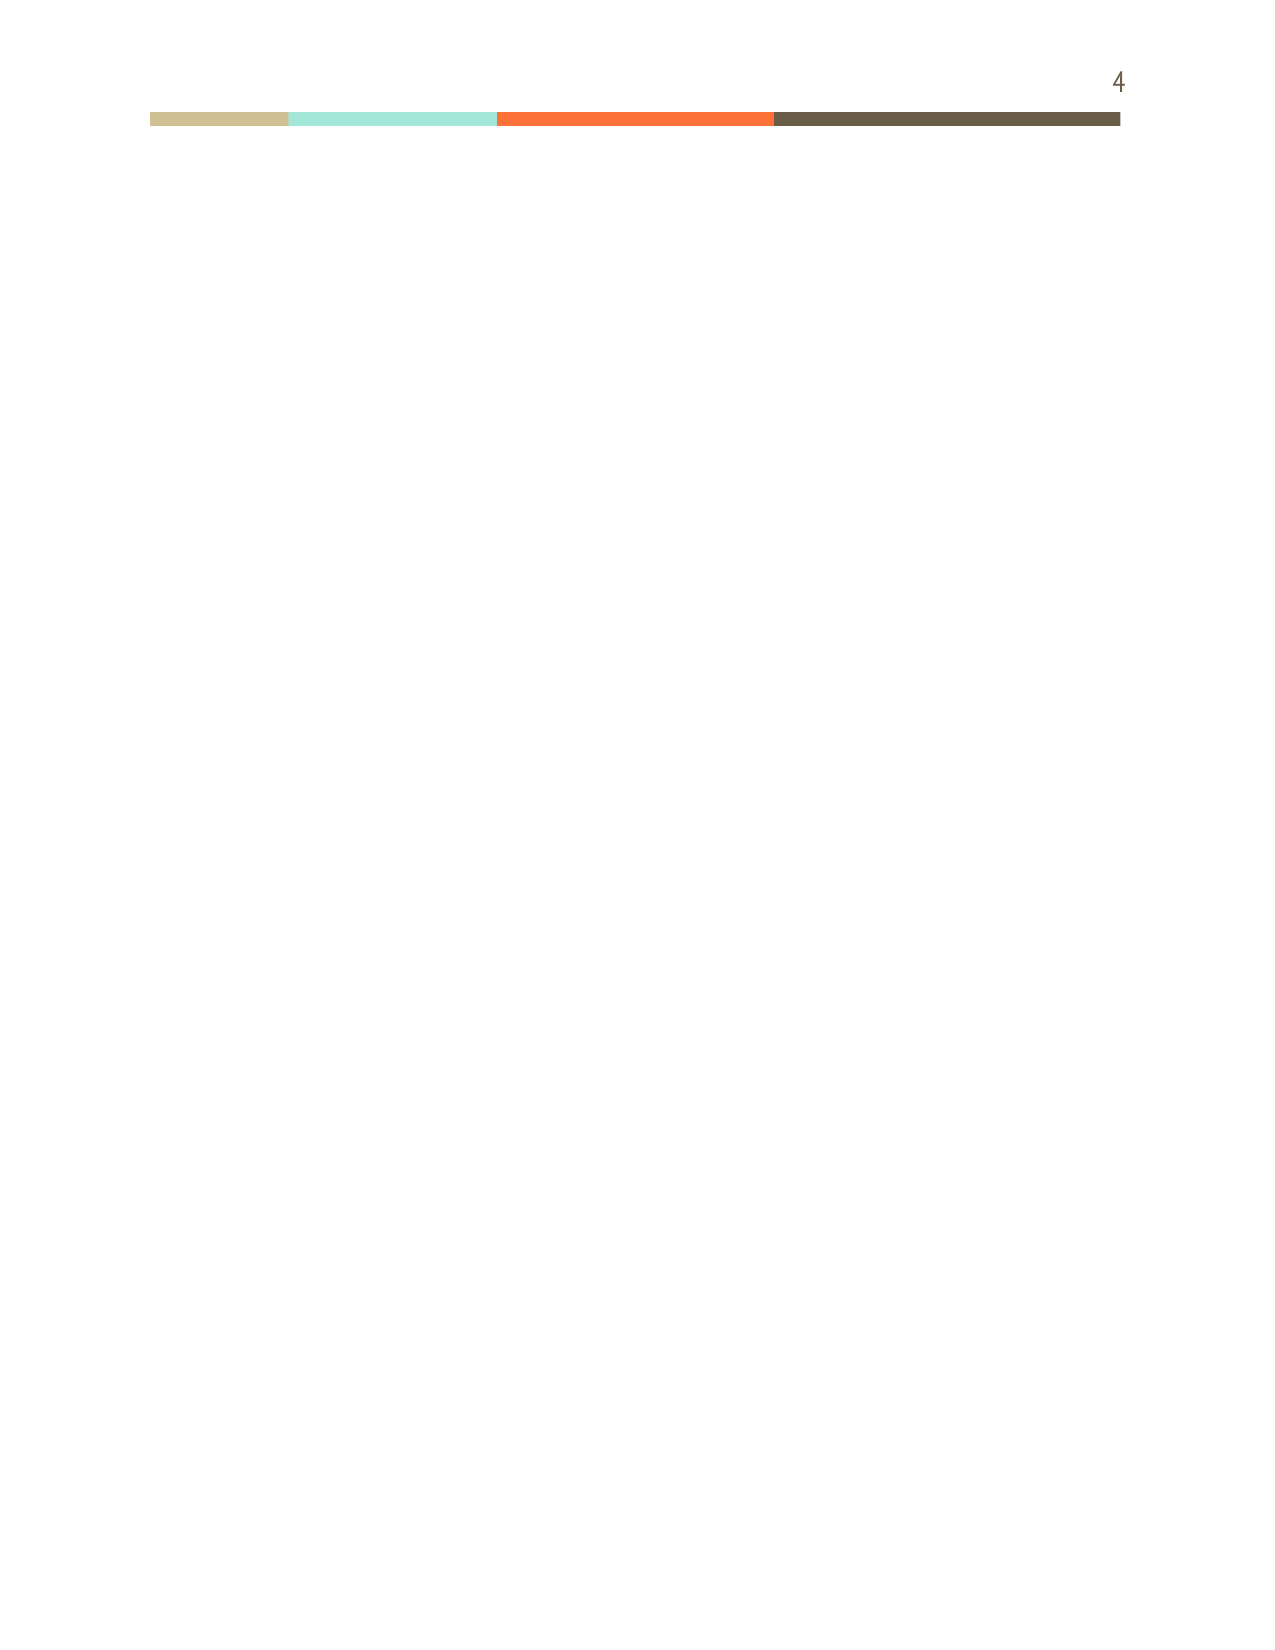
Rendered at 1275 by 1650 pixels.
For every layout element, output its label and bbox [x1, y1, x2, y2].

picture [150, 112, 1121, 126]
